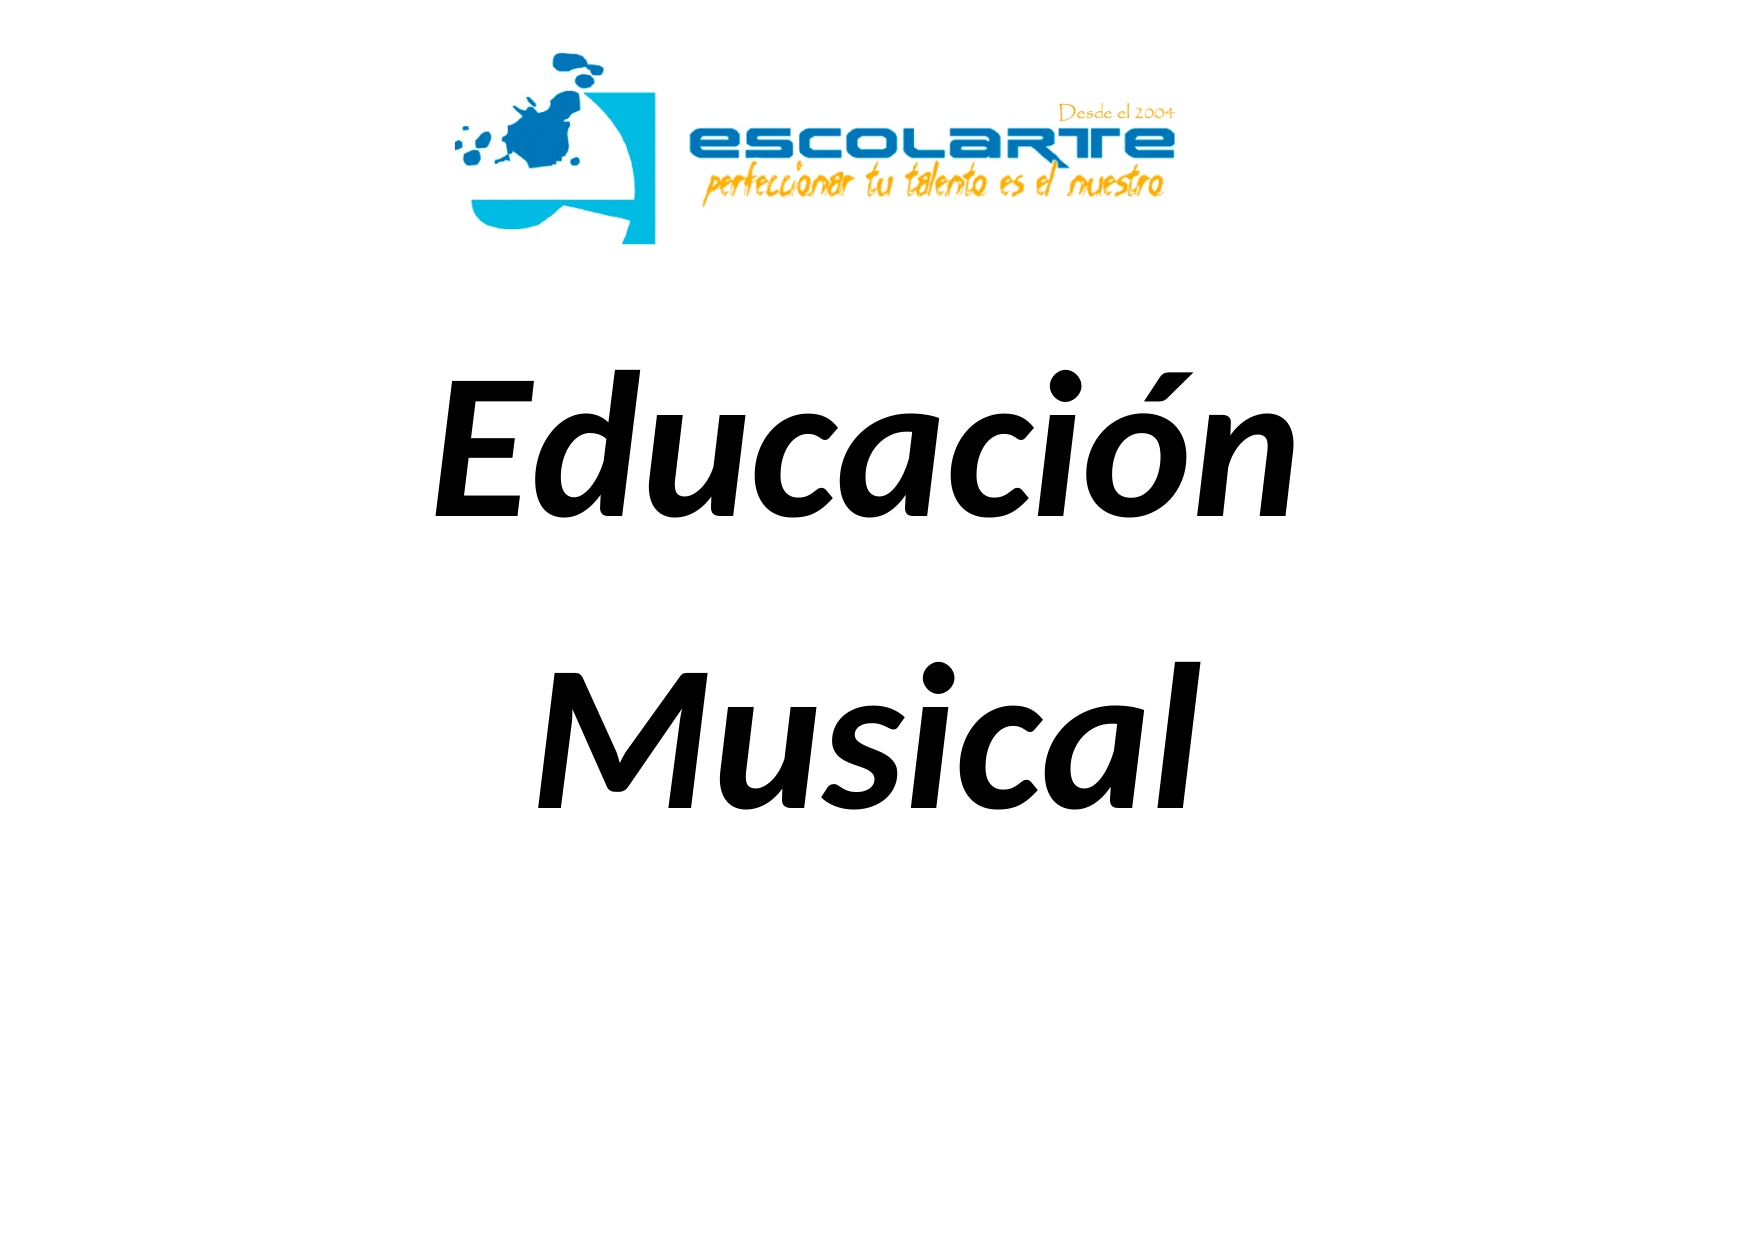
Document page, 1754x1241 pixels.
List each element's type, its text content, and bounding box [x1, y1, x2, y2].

picture [454, 37, 1189, 252]
text Educación Musical [150, 314, 1604, 861]
